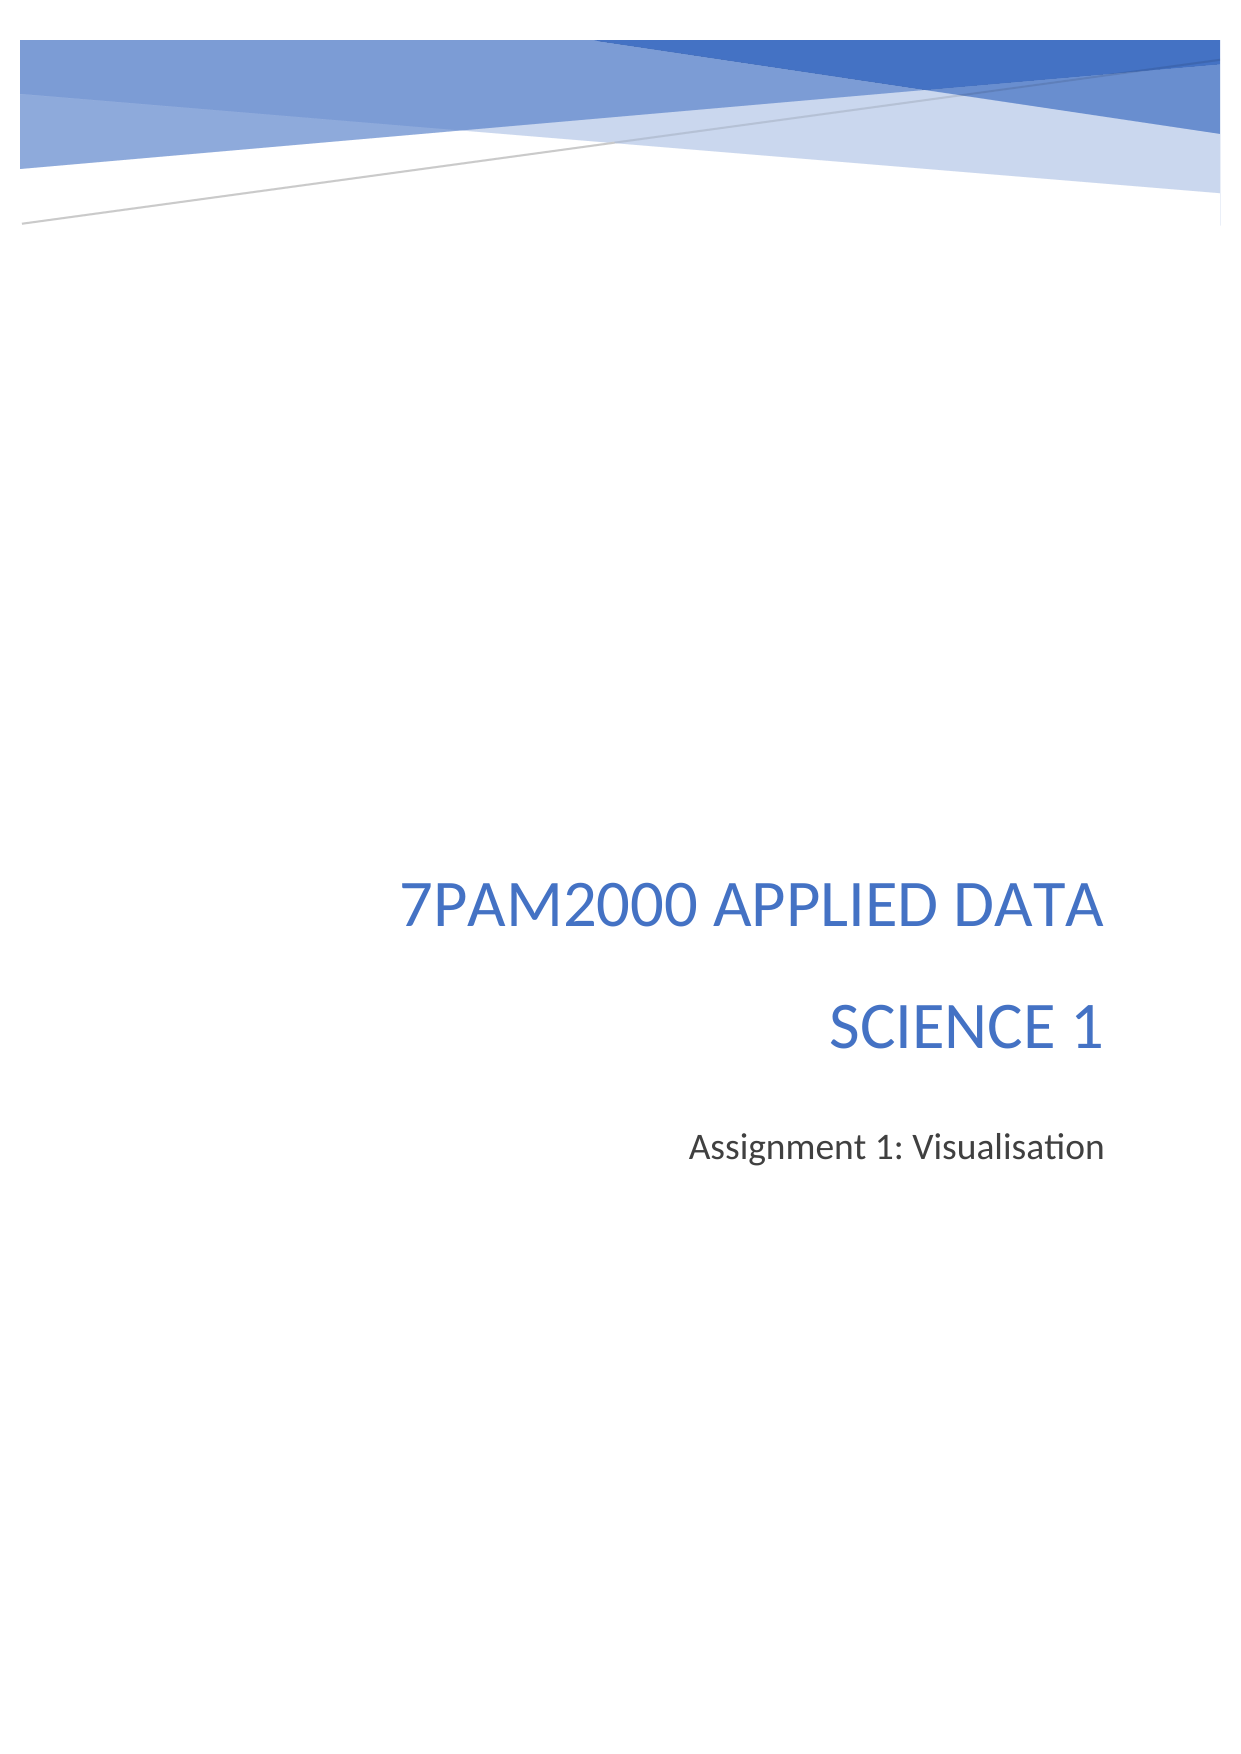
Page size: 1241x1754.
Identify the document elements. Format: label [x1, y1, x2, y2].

picture [20, 40, 1221, 240]
